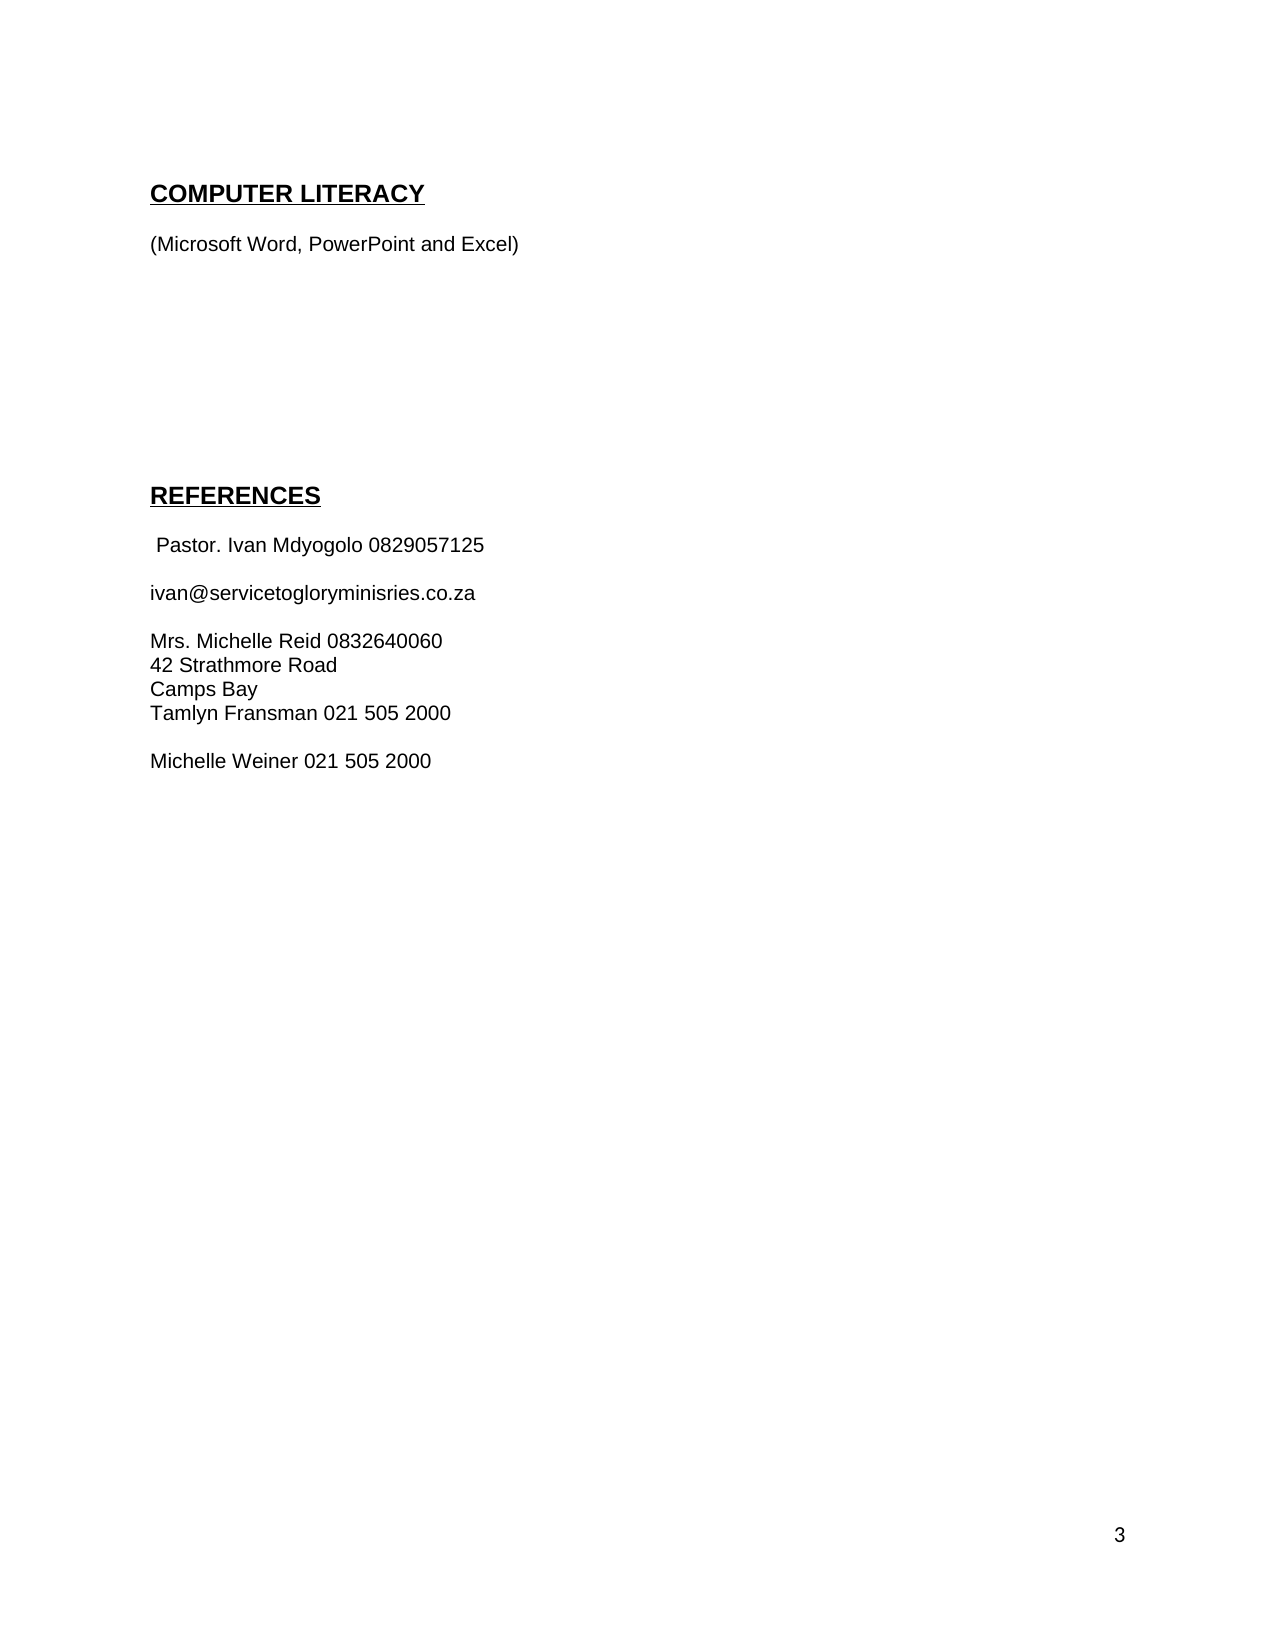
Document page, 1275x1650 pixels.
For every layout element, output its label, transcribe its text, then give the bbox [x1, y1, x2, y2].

text COMPUTER LITERACY [150, 179, 1125, 207]
text Pastor. Ivan Mdyogolo 0829057125 [150, 533, 1125, 557]
text ivan@servicetogloryminisries.co.za [150, 581, 1125, 605]
text Mrs. Michelle Reid 0832640060 [150, 629, 1125, 653]
text 42 Strathmore Road [150, 653, 1125, 677]
text (Microsoft Word, PowerPoint and Excel) [150, 231, 1125, 255]
text Michelle Weiner 021 505 2000 [150, 749, 1125, 773]
text Tamlyn Fransman 021 505 2000 [150, 701, 1125, 725]
text REFERENCES [150, 481, 1125, 509]
text Camps Bay [150, 677, 1125, 701]
